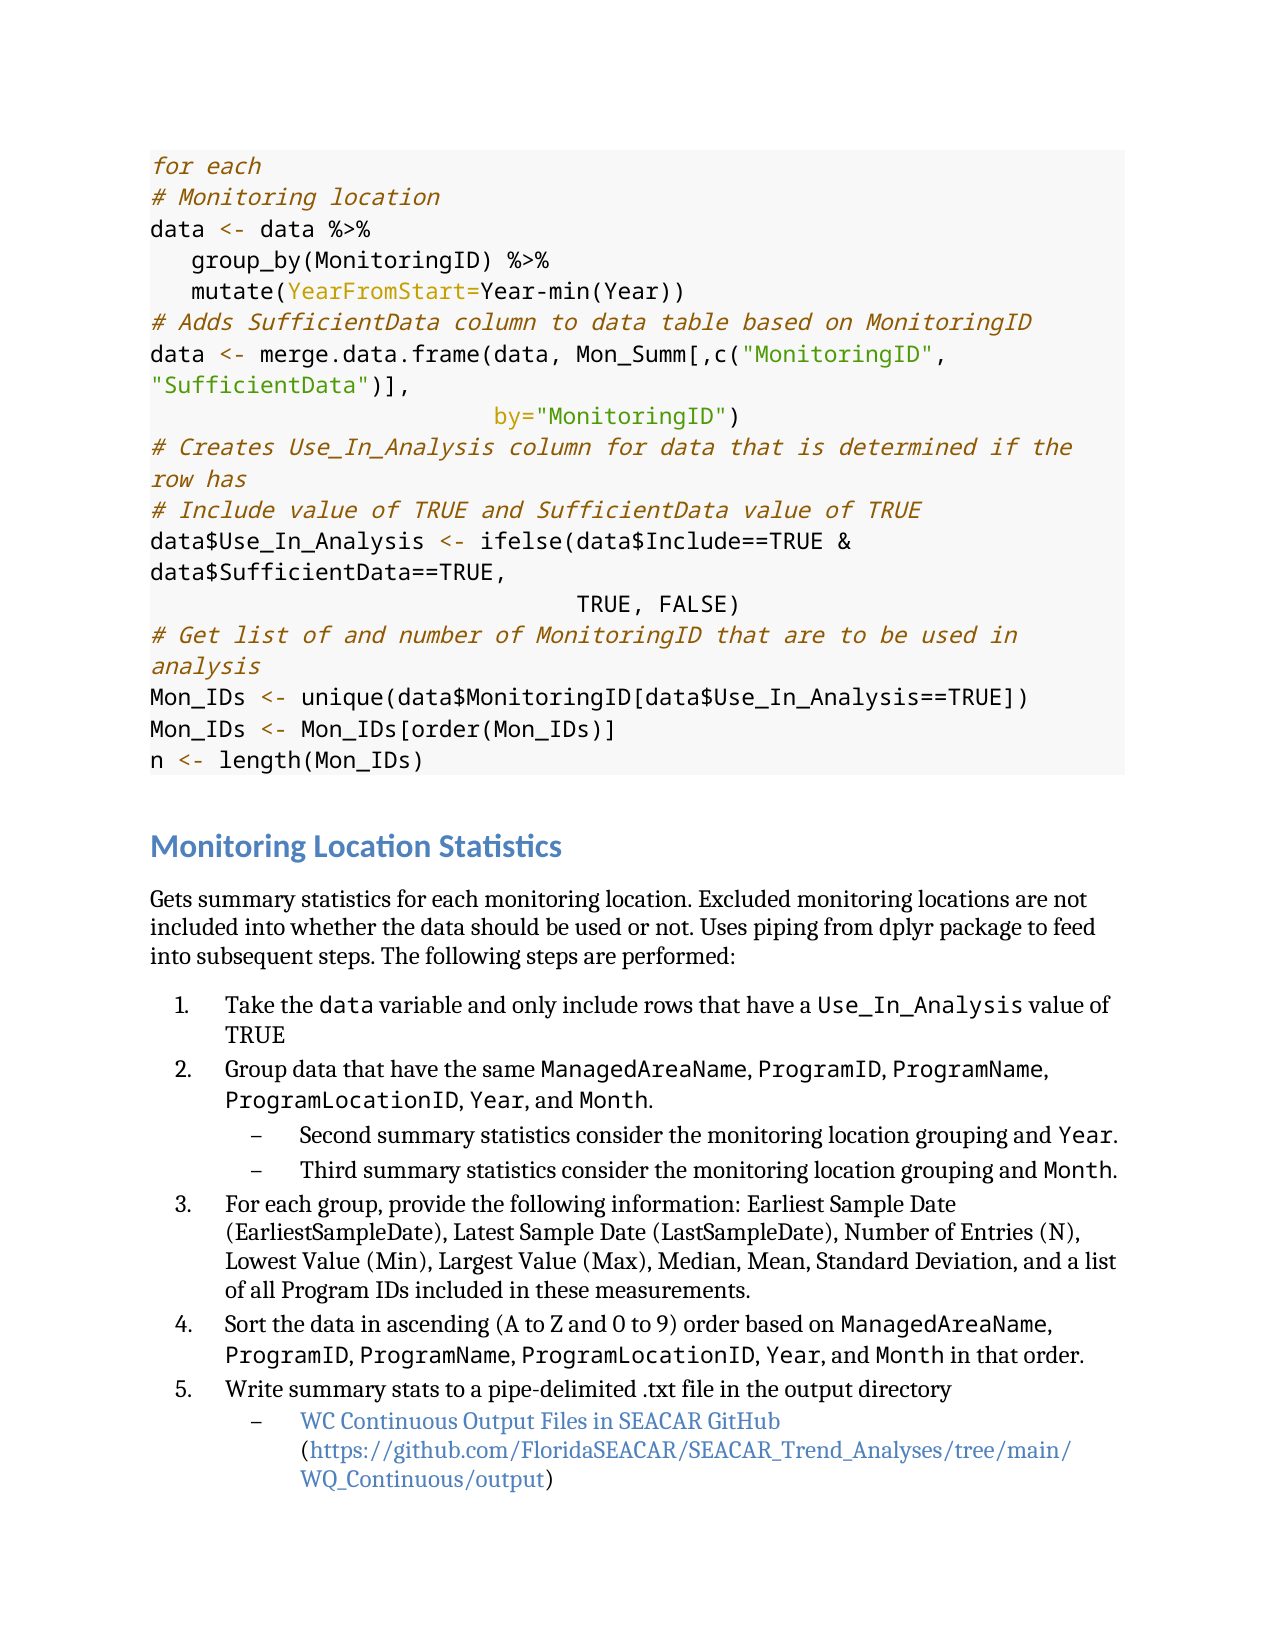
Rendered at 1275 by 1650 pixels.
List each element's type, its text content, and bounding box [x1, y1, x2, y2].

list Third summary statistics consider the monitoring location grouping and Month. [250, 1154, 1125, 1186]
list Second summary statistics consider the monitoring location grouping and Year. [250, 1119, 1125, 1151]
text Gets summary statistics for each monitoring location. Excluded monitoring locations are not included into whether the data should be used or not. Uses piping from dplyr package to feed into subsequent steps. The following steps are performed: [150, 884, 1125, 971]
list Group data that have the same ManagedAreaName, ProgramID, ProgramName, ProgramLocationID, Year, and Month. [175, 1053, 1125, 1116]
list Write summary stats to a pipe-delimited .txt file in the output directory [175, 1374, 1125, 1403]
list Take the data variable and only include rows that have a Use_In_Analysis value of TRUE [175, 989, 1125, 1049]
list For each group, provide the following information: Earliest Sample Date (EarliestSampleDate), Latest Sample Date (LastSampleDate), Number of Entries (N), Lowest Value (Min), Largest Value (Max), Median, Mean, Standard Deviation, and a list of all Program IDs included in these measurements. [175, 1189, 1125, 1304]
list WC Continuous Output Files in SEACAR GitHub (https://github.com/FloridaSEACAR/SEACAR_Trend_Analyses/tree/main/WQ_Continuous/output) [250, 1407, 1125, 1493]
subtitle Monitoring Location Statistics [150, 825, 1125, 866]
